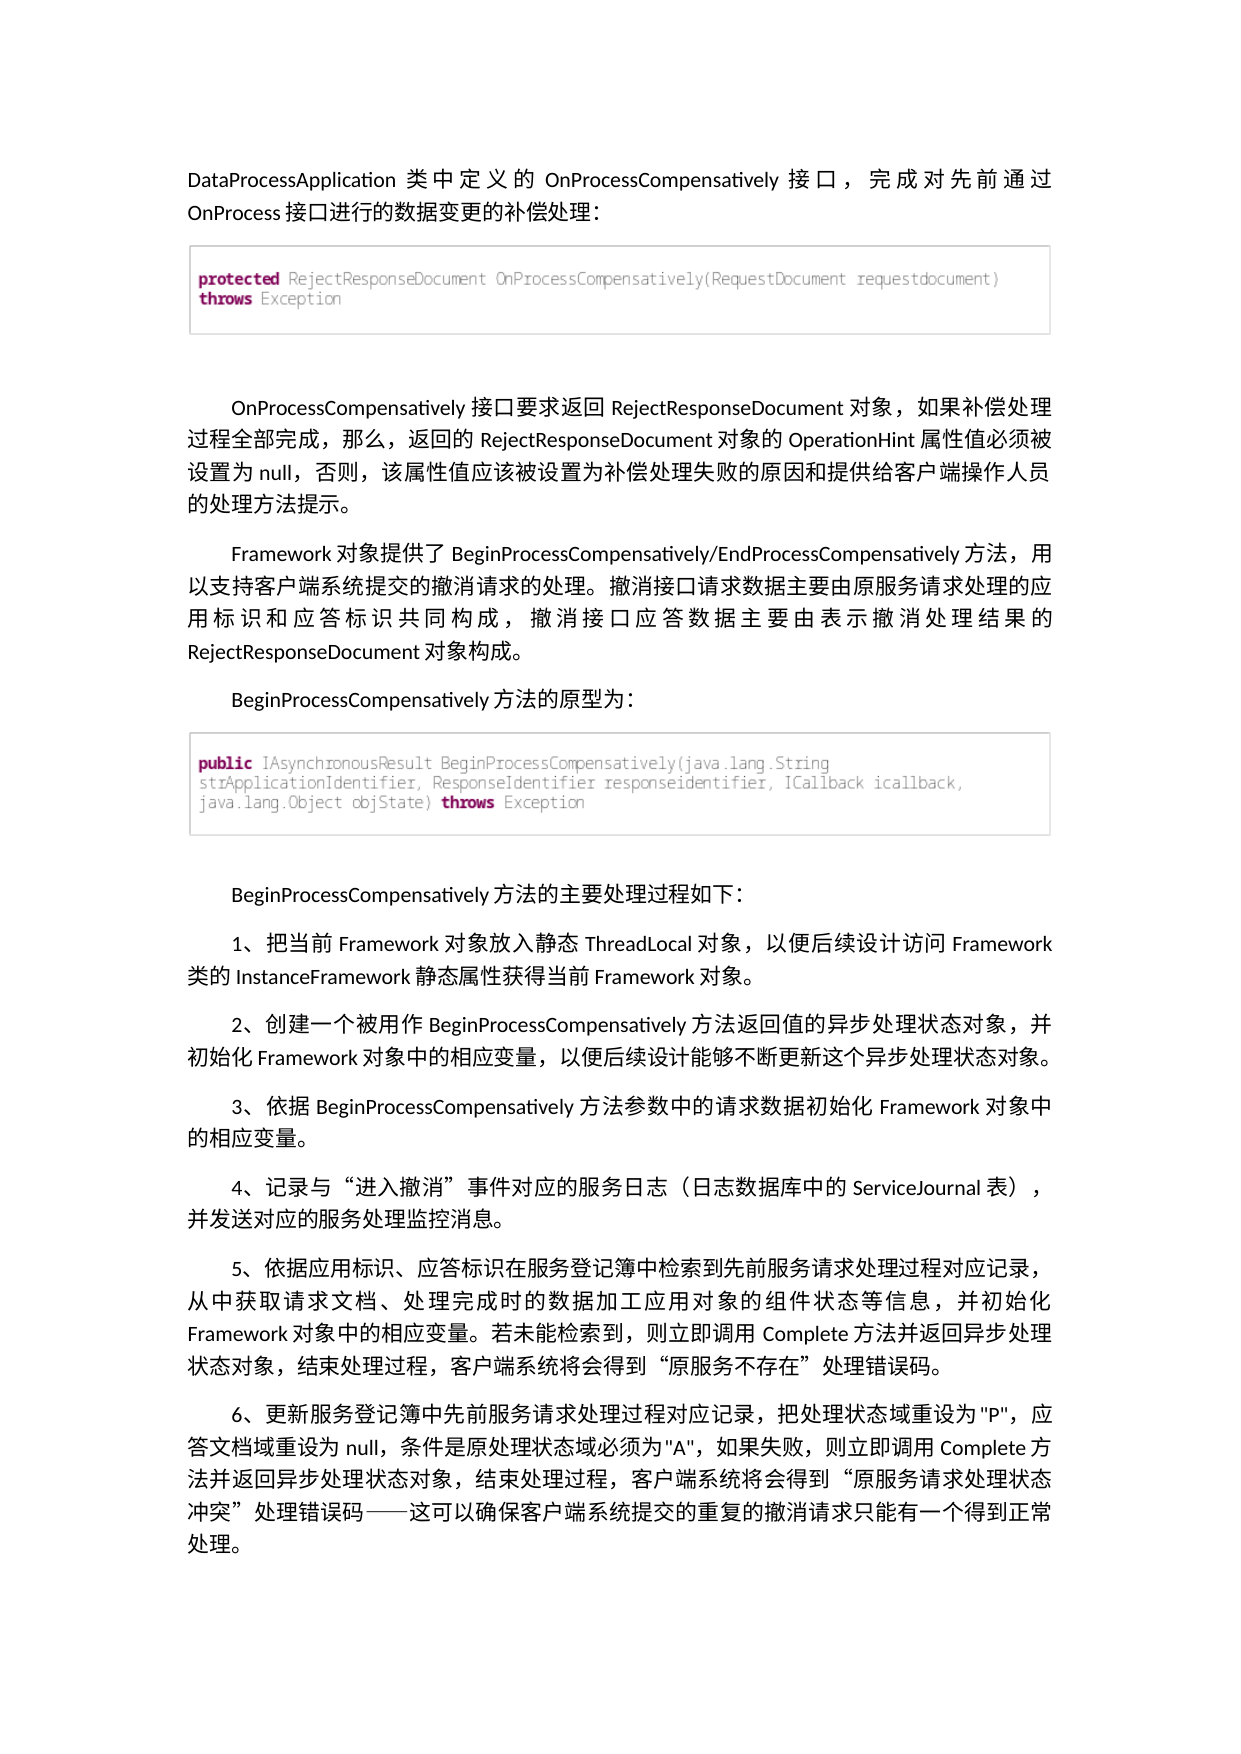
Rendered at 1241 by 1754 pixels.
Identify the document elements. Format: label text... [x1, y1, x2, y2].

text OnProcessCompensatively接口要求返回RejectResponseDocument对象，如果补偿处理过程全部完成，那么，返回的RejectResponseDocument对象的OperationHint属性值必须被设置为null，否则，该属性值应该被设置为补偿处理失败的原因和提供给客户端操作人员的处理方法提示。 [187, 389, 1053, 519]
text 1、把当前Framework对象放入静态ThreadLocal对象，以便后续设计访问Framework类的InstanceFramework静态属性获得当前Framework对象。 [187, 926, 1053, 991]
text BeginProcessCompensatively方法的原型为： [187, 682, 1053, 714]
text 4、记录与“进入撤消”事件对应的服务日志（日志数据库中的ServiceJournal表），并发送对应的服务处理监控消息。 [187, 1169, 1053, 1234]
text BeginProcessCompensatively方法的主要处理过程如下： [187, 877, 1053, 909]
text 3、依据BeginProcessCompensatively方法参数中的请求数据初始化Framework对象中的相应变量。 [187, 1088, 1053, 1153]
text Framework对象提供了BeginProcessCompensatively/EndProcessCompensatively方法，用以支持客户端系统提交的撤消请求的处理。撤消接口请求数据主要由原服务请求处理的应用标识和应答标识共同构成，撤消接口应答数据主要由表示撤消处理结果的RejectResponseDocument对象构成。 [187, 536, 1053, 666]
text 2、创建一个被用作BeginProcessCompensatively方法返回值的异步处理状态对象，并初始化Framework对象中的相应变量，以便后续设计能够不断更新这个异步处理状态对象。 [187, 1007, 1053, 1072]
